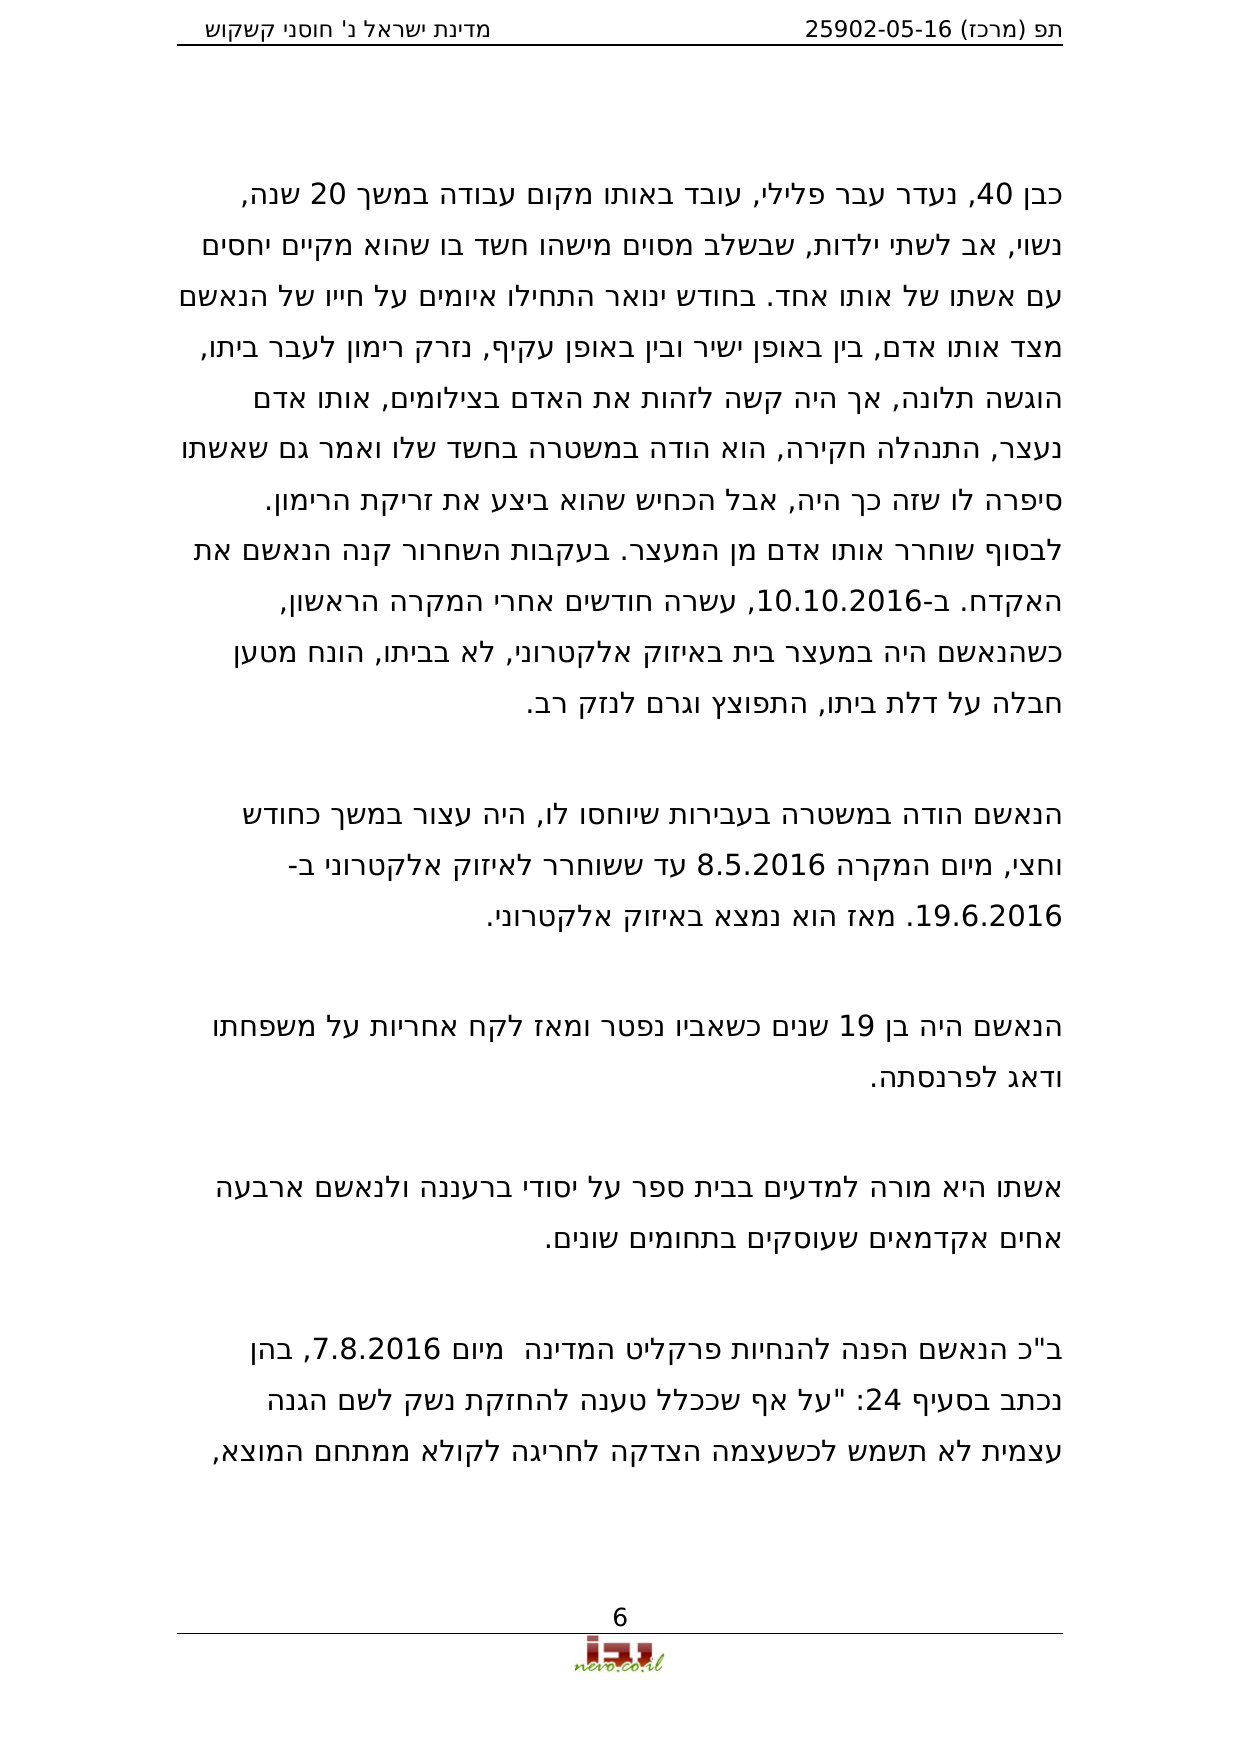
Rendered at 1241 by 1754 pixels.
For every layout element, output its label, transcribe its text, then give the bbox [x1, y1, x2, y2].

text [177, 1332, 1063, 1468]
text אשתו היא מורה למדעים בבית ספר על יסודי ברעננה ולנאשם ארבעה אחים אקדמאים שעוסקים בתחומים שונים. [177, 1171, 1063, 1256]
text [177, 177, 1063, 721]
text הנאשם הודה במשטרה בעבירות שיוחסו לו, היה עצור במשך כחודש וחצי, מיום המקרה 8.5.2016 עד ששוחרר לאיזוק אלקטרוני ב-19.6.2016. מאז הוא נמצא באיזוק אלקטרוני. [177, 797, 1063, 933]
picture [574, 1635, 666, 1673]
text הנאשם היה בן 19 שנים כשאביו נפטר ומאז לקח אחריות על משפחתו ודאג לפרנסתה. [177, 1009, 1063, 1094]
